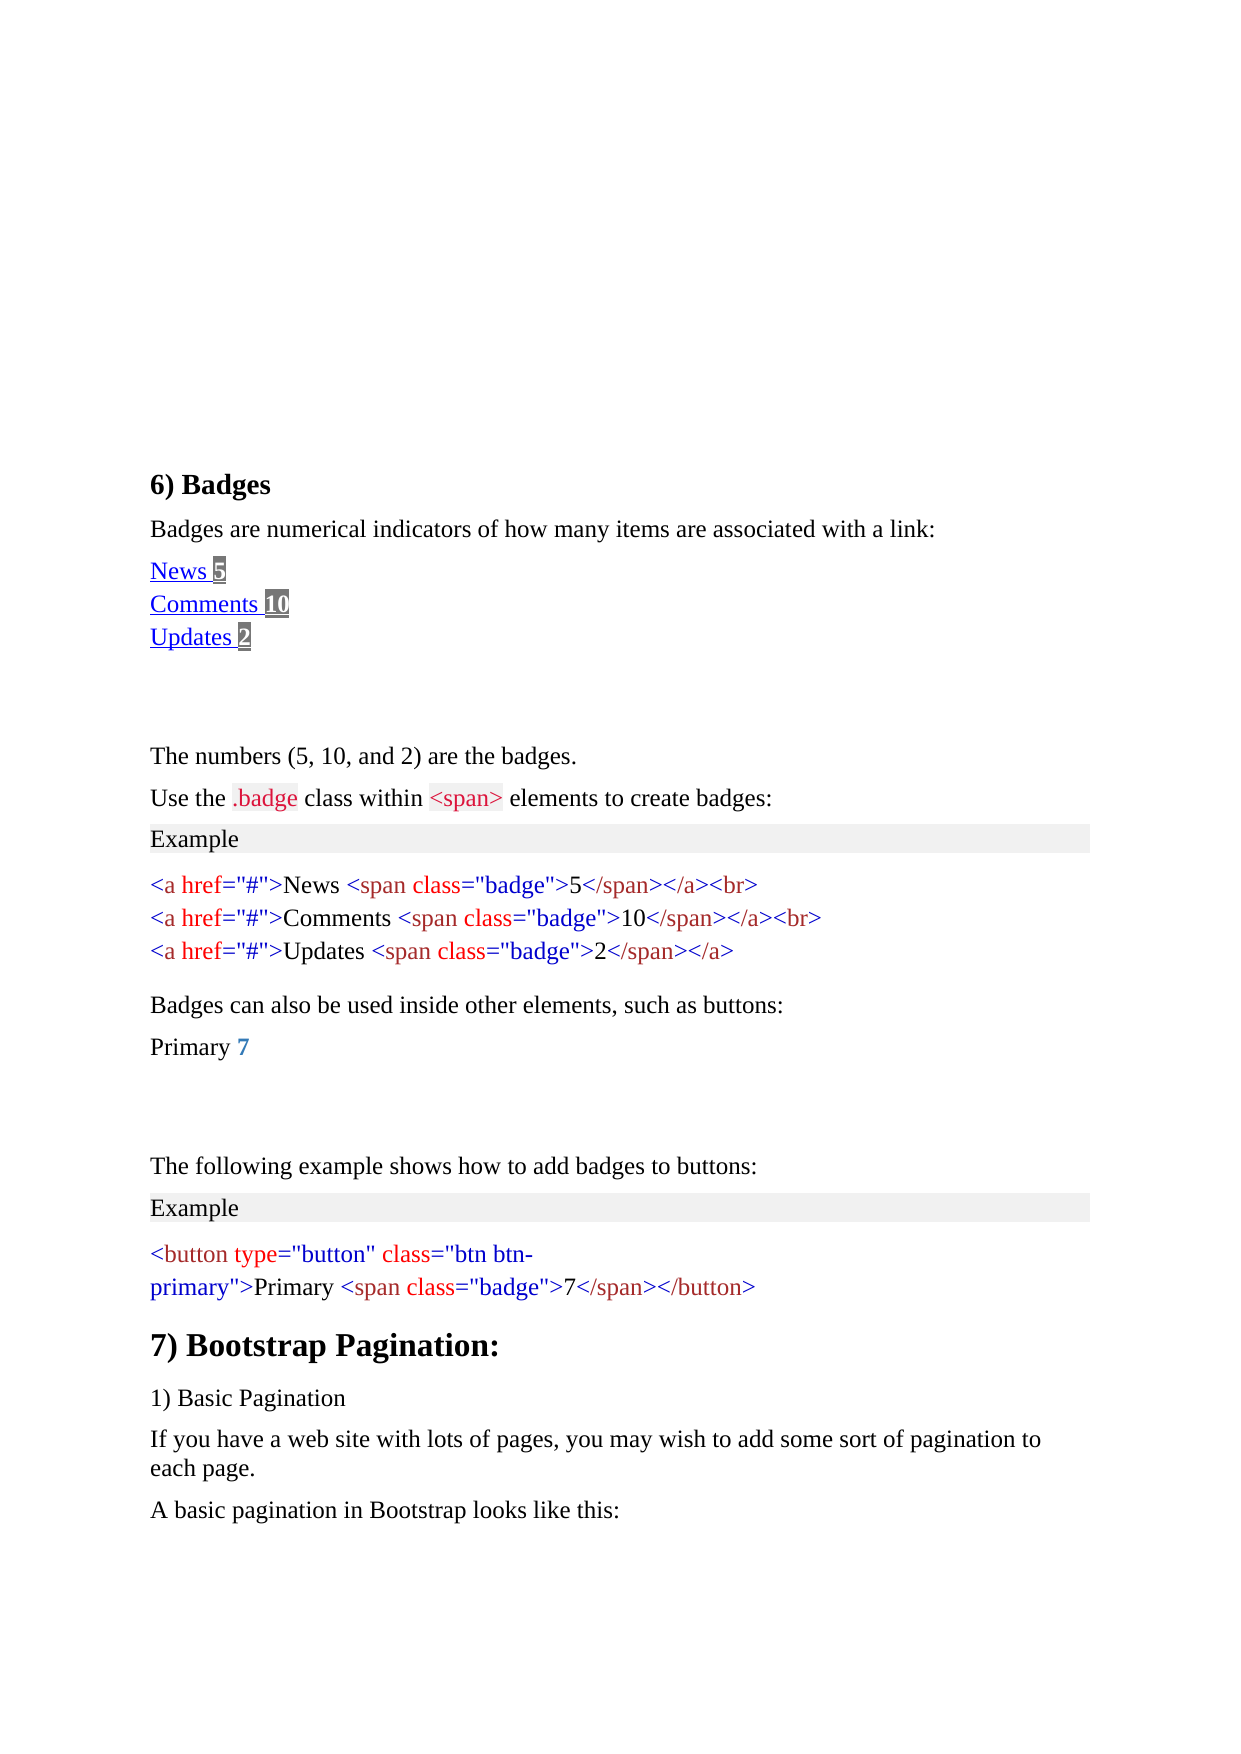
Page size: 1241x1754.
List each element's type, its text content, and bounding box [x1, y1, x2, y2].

text Use the .badge class within <span> elements to create badges: [503, 783, 1090, 811]
text Primary 7 [150, 1032, 1090, 1126]
subtitle 7) Bootstrap Pagination: [150, 1326, 1090, 1364]
text Badges are numerical indicators of how many items are associated with a link: [150, 514, 1090, 543]
subtitle 1) Basic Pagination [150, 1383, 1090, 1412]
text If you have a web site with lots of pages, you may wish to add some sort of pagination to each page. [150, 1424, 1090, 1482]
text Use the .badge class within <span> elements to create badges: [298, 783, 429, 811]
subtitle Example [150, 824, 1090, 853]
text The following example shows how to add badges to buttons: [150, 1151, 1090, 1180]
text Badges can also be used inside other elements, such as buttons: [150, 990, 1090, 1019]
text <a href="#">News <span class="badge">5</span></a><br> <a href="#">Comments <span class="badge">10</span></a><br> <a href="#">Updates <span class="badge">2</span></a> [150, 870, 1090, 965]
subtitle 6) Badges [150, 467, 1090, 501]
text A basic pagination in Bootstrap looks like this: [150, 1495, 1090, 1524]
subtitle Example [150, 1193, 1090, 1222]
text News 5 Comments 10 Updates 2 [150, 556, 1090, 716]
text The numbers (5, 10, and 2) are the badges. [150, 741, 1090, 769]
text <button type="button" class="btn btn-primary">Primary <span class="badge">7</span></button> [150, 1239, 1090, 1301]
